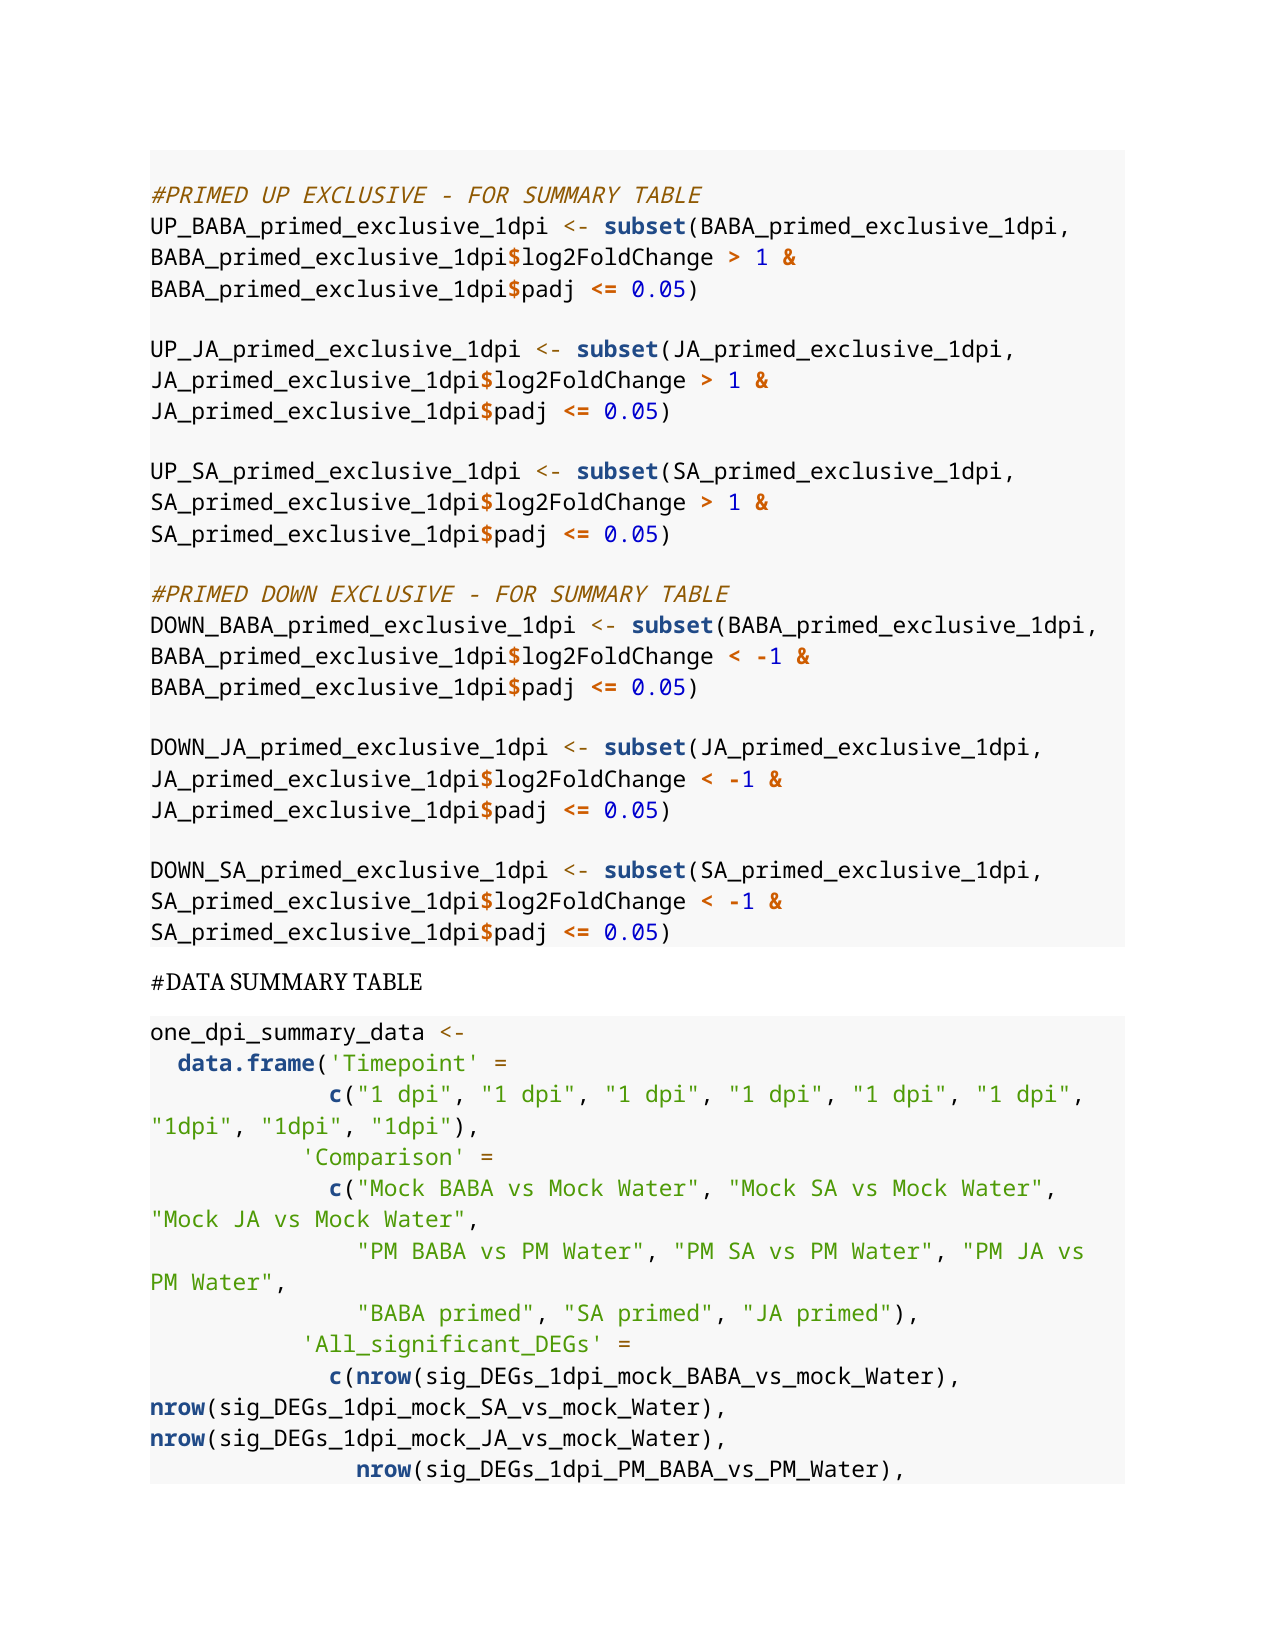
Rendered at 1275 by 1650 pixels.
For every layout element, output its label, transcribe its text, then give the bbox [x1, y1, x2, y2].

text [150, 1016, 1125, 1484]
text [150, 150, 1125, 947]
text #DATA SUMMARY TABLE [150, 968, 1125, 997]
